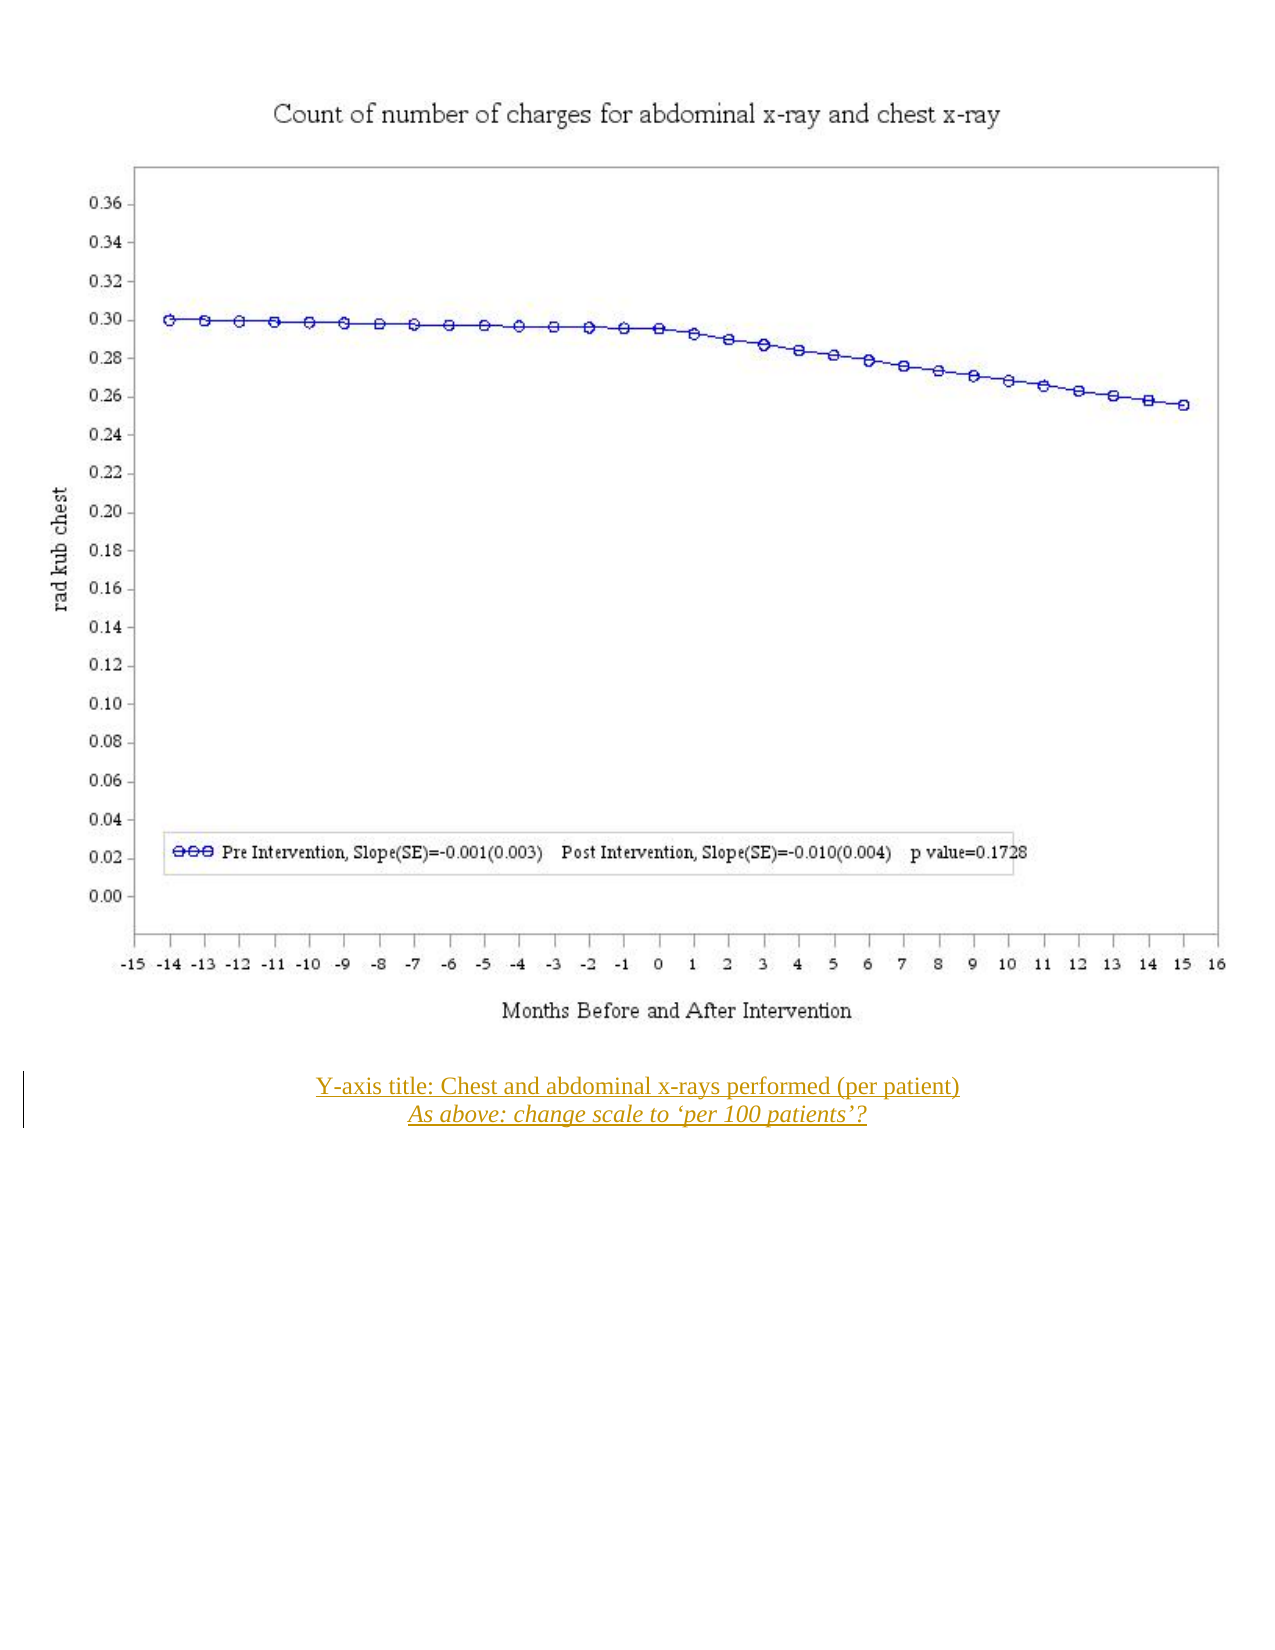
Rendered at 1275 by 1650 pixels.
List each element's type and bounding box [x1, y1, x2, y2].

picture [37, 99, 1238, 1037]
